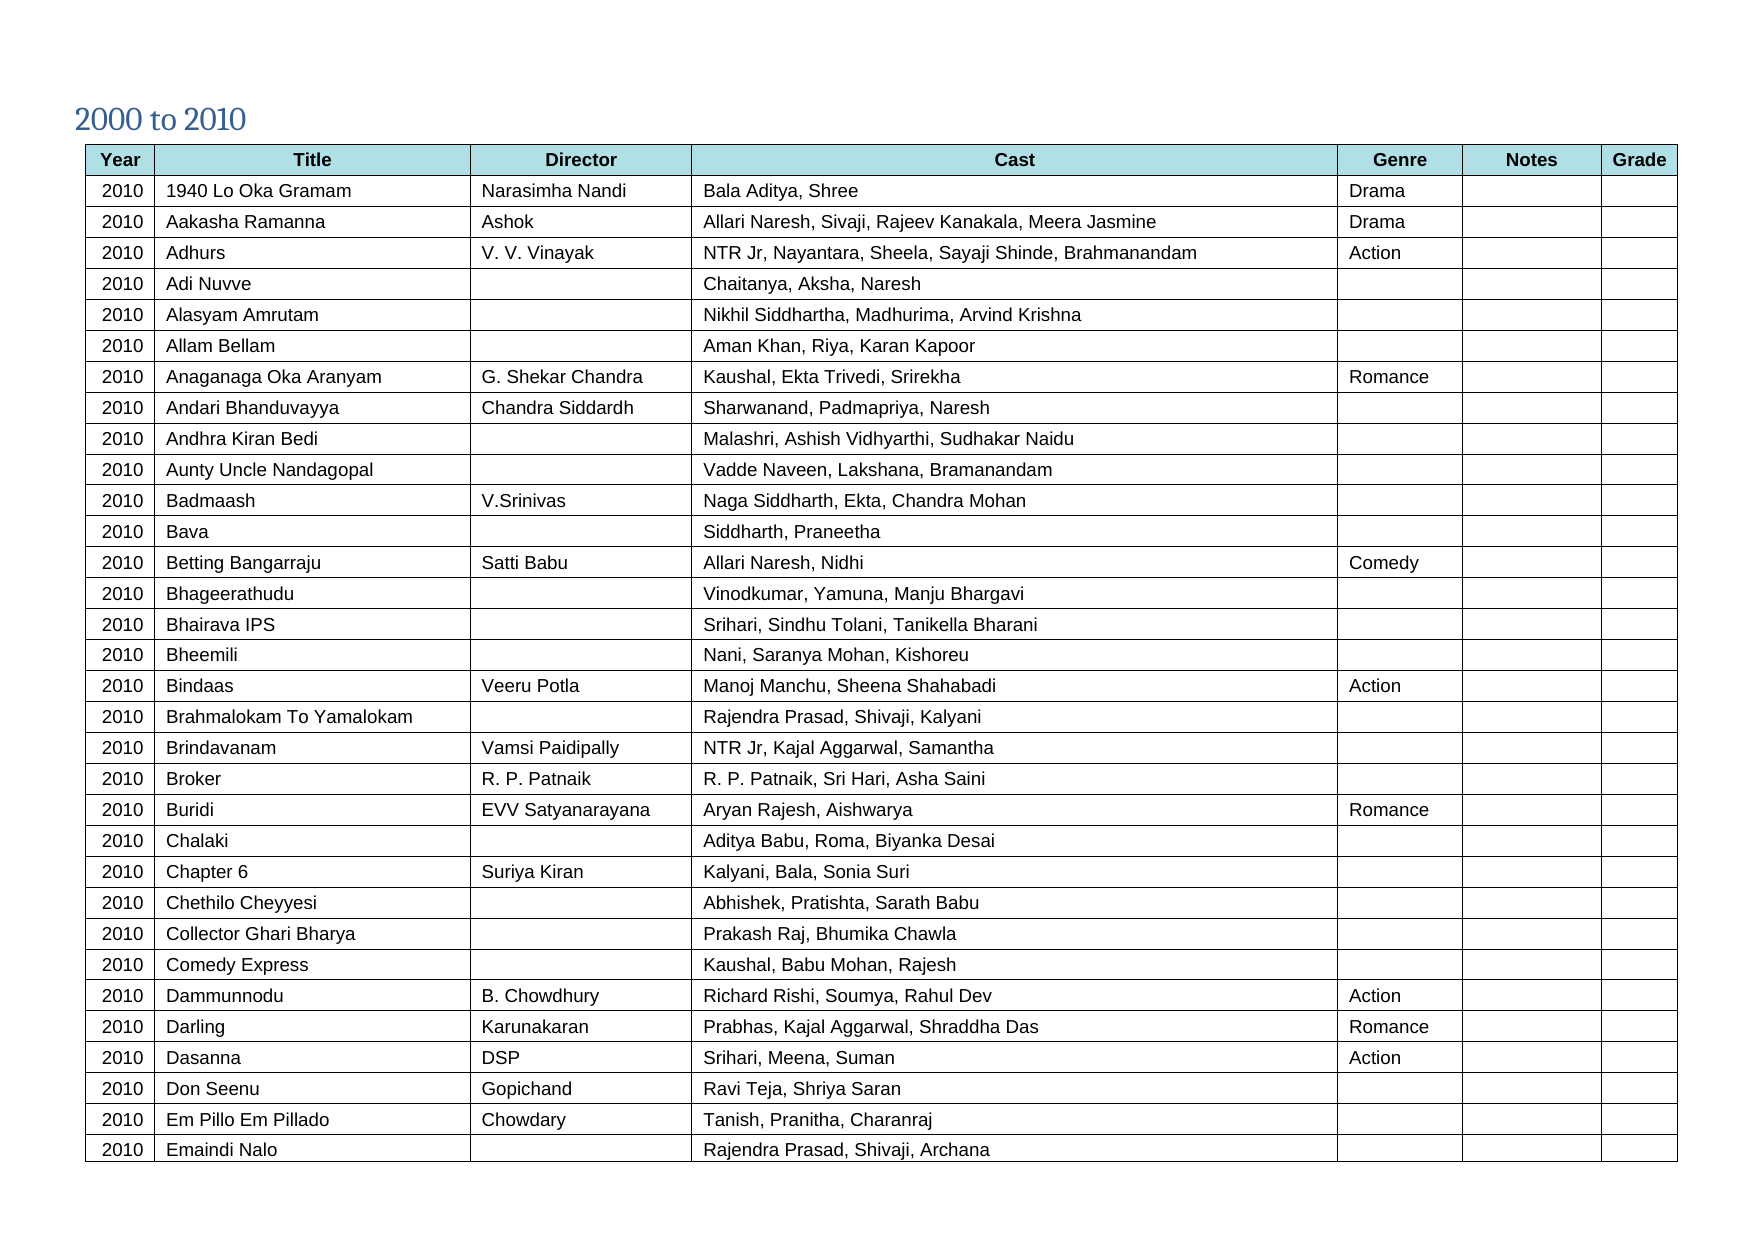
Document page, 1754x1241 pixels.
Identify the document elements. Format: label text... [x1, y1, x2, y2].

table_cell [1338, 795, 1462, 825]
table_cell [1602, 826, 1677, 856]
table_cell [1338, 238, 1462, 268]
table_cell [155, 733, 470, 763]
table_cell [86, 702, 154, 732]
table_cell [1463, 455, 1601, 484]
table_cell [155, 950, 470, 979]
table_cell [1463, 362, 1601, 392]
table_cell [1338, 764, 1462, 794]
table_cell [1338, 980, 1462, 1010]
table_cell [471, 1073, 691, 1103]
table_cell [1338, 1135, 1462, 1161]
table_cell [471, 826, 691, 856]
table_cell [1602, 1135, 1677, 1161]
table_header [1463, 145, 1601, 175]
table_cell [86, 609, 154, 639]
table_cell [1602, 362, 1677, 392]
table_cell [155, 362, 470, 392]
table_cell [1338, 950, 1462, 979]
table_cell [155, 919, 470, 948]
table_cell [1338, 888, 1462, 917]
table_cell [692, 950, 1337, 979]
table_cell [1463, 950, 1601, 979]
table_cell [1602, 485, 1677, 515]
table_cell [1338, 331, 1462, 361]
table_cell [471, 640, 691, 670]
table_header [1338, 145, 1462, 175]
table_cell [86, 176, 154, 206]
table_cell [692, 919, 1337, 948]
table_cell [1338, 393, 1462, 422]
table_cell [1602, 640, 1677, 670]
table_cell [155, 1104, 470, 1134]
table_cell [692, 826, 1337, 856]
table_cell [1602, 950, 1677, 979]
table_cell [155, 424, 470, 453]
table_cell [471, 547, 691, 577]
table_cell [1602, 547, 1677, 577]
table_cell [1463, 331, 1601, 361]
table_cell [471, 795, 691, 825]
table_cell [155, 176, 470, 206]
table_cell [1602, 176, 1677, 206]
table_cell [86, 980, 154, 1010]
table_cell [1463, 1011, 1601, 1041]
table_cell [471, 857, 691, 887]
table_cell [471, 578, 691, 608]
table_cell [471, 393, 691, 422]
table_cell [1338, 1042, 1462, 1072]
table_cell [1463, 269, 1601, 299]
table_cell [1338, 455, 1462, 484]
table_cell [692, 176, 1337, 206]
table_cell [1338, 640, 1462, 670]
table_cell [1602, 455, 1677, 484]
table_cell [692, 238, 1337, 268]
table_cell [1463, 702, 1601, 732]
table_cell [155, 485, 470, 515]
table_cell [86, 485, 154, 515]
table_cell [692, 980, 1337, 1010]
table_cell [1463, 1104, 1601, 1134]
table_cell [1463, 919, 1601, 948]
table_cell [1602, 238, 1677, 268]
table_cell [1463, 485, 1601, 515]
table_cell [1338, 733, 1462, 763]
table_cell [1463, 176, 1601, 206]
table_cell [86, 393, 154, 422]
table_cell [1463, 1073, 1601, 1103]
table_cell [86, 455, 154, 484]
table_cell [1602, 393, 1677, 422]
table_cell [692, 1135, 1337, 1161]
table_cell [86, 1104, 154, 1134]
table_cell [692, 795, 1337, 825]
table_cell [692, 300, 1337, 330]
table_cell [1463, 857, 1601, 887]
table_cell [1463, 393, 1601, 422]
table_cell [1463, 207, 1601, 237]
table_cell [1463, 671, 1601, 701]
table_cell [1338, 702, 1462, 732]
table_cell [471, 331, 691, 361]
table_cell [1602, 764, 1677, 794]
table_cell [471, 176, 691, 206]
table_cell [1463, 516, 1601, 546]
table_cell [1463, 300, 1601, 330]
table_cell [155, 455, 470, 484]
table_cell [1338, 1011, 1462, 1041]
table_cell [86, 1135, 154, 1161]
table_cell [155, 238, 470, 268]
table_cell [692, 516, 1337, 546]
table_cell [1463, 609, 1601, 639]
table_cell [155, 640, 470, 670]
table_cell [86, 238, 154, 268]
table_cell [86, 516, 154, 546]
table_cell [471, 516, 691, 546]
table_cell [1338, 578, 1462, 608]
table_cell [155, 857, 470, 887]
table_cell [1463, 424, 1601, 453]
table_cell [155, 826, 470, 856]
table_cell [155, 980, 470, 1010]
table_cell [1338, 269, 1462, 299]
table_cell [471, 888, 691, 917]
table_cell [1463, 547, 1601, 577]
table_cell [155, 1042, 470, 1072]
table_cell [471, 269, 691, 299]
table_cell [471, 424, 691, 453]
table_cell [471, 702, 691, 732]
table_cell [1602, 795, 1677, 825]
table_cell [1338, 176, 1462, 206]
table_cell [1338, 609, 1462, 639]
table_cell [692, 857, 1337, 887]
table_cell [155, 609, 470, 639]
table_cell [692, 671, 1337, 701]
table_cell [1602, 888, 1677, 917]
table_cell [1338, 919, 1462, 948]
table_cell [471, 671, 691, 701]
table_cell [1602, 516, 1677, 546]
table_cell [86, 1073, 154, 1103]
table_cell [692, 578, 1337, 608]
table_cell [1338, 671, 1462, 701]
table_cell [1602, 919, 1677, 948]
subtitle 2000 to 2010 [75, 100, 1679, 138]
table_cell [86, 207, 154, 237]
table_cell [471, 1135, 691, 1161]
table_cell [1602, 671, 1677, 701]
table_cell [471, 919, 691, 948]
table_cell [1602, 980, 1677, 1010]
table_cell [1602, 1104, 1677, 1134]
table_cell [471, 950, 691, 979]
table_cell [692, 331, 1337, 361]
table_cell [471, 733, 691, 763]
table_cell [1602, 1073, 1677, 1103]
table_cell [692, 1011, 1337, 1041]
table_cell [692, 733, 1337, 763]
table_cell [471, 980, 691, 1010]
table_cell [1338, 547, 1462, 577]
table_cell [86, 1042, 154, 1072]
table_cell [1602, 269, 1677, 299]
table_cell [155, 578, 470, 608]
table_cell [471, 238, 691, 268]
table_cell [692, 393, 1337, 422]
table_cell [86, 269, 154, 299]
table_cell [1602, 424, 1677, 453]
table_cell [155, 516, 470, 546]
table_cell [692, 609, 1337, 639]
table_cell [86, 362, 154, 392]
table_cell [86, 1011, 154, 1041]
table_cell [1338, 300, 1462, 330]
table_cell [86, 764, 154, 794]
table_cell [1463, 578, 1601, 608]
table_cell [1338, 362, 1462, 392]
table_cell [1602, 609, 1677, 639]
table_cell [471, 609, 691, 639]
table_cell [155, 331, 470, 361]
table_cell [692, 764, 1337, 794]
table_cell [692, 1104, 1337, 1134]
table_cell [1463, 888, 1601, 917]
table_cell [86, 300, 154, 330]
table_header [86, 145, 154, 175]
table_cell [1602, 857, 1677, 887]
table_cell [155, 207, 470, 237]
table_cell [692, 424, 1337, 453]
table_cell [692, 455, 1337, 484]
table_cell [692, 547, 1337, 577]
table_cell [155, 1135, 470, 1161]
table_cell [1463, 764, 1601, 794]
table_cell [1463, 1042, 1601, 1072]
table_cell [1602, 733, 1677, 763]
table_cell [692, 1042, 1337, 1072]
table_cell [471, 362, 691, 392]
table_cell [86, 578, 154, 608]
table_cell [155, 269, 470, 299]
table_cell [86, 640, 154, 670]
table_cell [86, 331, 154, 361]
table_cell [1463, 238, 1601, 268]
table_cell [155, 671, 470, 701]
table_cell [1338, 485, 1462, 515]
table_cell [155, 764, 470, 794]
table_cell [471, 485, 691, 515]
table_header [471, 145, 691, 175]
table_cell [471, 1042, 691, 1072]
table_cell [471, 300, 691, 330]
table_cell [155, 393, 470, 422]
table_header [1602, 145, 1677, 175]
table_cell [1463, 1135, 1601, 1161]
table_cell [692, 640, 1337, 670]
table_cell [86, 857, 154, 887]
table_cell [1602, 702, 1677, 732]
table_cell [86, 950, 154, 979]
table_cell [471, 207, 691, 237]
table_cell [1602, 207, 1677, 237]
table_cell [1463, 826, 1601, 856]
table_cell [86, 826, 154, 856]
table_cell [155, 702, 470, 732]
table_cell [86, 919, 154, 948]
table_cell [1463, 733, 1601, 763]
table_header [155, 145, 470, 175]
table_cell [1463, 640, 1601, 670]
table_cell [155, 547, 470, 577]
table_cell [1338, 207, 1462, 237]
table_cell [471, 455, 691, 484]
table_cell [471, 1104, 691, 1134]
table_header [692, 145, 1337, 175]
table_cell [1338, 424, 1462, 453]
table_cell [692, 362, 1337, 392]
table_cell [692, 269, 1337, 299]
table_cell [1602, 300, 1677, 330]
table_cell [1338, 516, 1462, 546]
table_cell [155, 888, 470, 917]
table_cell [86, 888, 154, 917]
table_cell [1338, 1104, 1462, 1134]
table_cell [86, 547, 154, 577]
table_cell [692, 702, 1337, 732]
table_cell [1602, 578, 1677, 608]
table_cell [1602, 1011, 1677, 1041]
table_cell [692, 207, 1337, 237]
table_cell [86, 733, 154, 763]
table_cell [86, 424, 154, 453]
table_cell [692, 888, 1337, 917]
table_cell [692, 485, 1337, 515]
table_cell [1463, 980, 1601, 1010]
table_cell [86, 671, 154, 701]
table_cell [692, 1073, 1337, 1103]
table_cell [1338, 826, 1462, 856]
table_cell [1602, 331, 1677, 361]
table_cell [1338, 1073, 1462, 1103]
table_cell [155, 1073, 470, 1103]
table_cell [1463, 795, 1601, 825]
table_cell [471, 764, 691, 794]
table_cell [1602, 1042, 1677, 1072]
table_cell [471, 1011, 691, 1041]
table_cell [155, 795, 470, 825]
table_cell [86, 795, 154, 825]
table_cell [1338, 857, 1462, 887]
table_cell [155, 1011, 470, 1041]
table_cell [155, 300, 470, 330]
